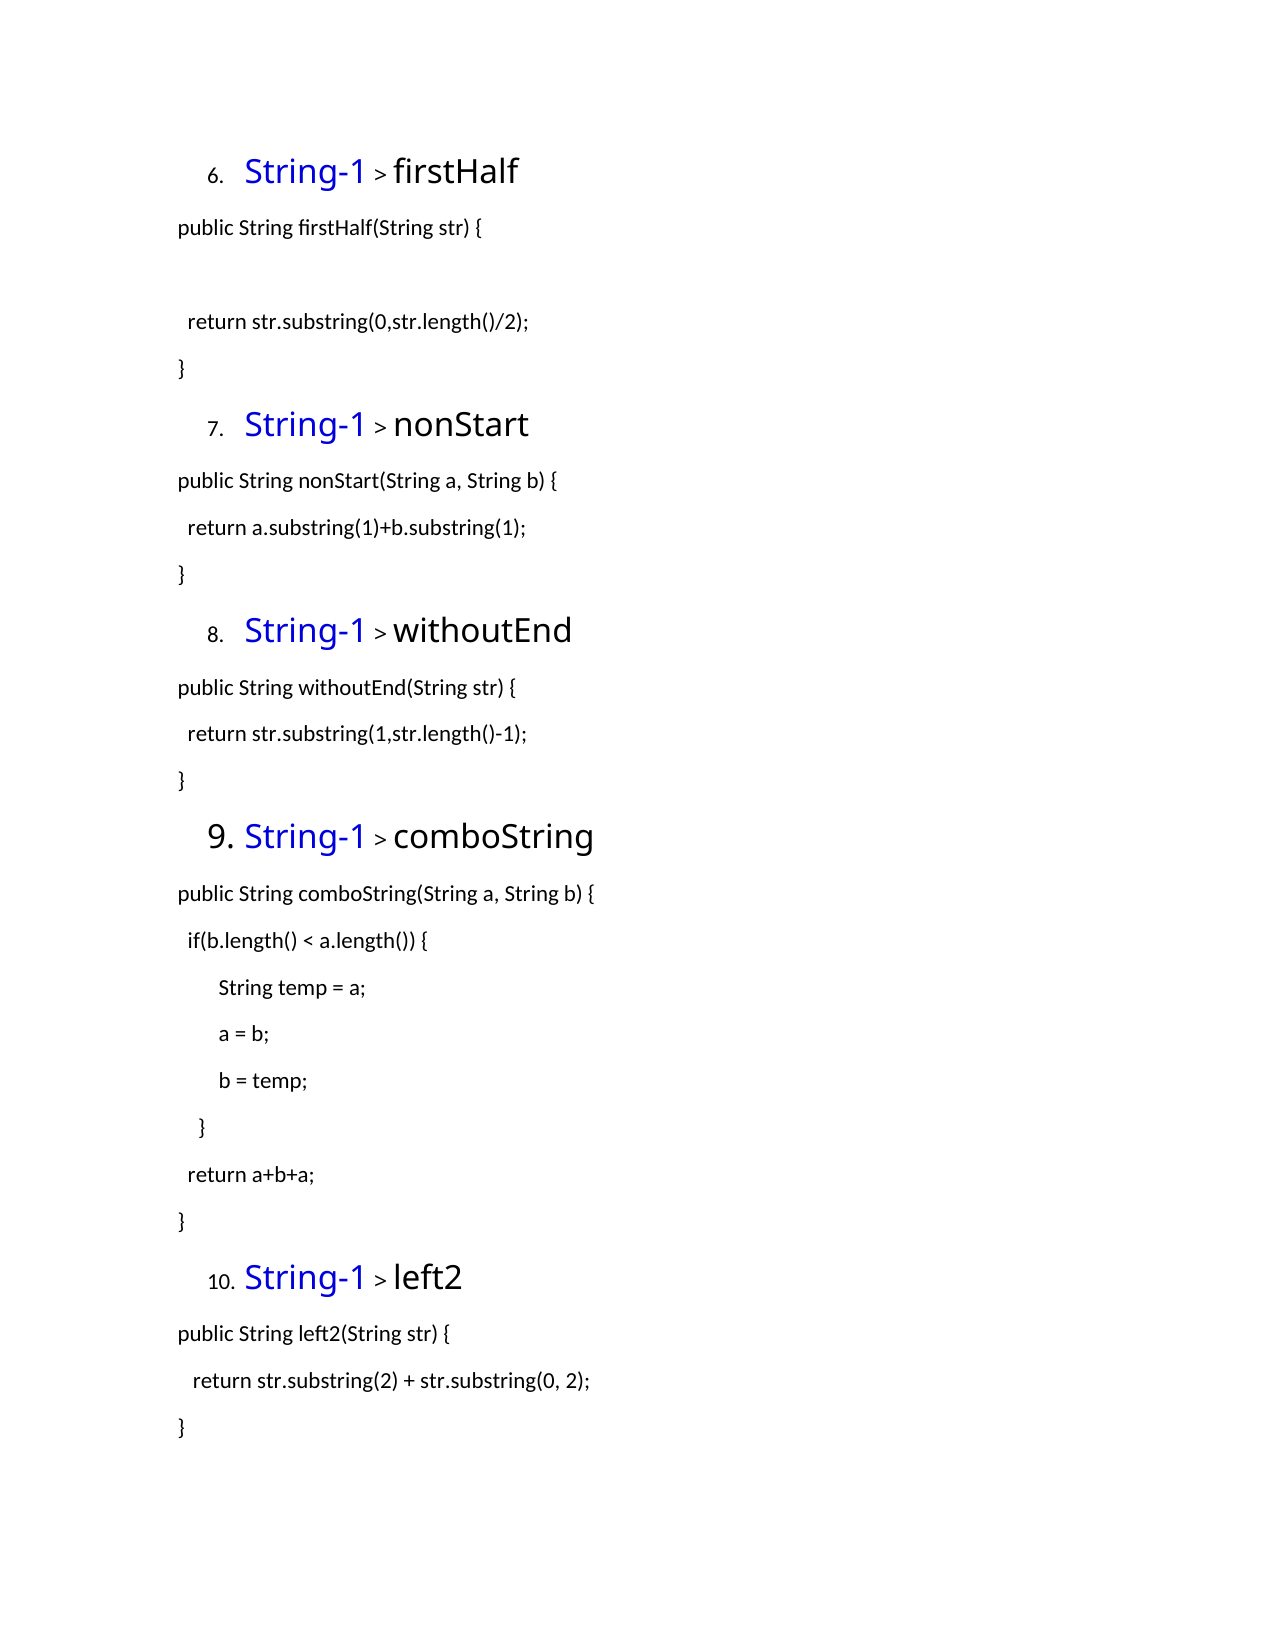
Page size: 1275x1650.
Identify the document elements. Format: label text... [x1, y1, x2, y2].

text } [177, 354, 1098, 382]
text public String firstHalf(String str) { [177, 213, 1098, 241]
text public String comboString(String a, String b) { [177, 879, 1098, 907]
text public String left2(String str) { [177, 1319, 1098, 1347]
text public String nonStart(String a, String b) { [177, 466, 1098, 494]
list String-1 > withoutEnd [207, 607, 1098, 652]
list String-1 > comboString [207, 813, 1098, 859]
text a = b; [177, 1019, 1098, 1047]
text } [177, 1113, 1098, 1141]
text return str.substring(1,str.length()-1); [177, 719, 1098, 747]
list String-1 > nonStart [207, 401, 1098, 446]
text return str.substring(2) + str.substring(0, 2); [177, 1366, 1098, 1394]
text } [177, 766, 1098, 794]
text public String withoutEnd(String str) { [177, 673, 1098, 701]
text } [177, 560, 1098, 588]
text String temp = a; [177, 973, 1098, 1001]
text b = temp; [177, 1066, 1098, 1094]
text } [177, 1207, 1098, 1235]
list String-1 > firstHalf [207, 148, 1098, 193]
text return a+b+a; [177, 1160, 1098, 1188]
list String-1 > left2 [207, 1254, 1098, 1299]
text } [177, 1413, 1098, 1441]
text return a.substring(1)+b.substring(1); [177, 513, 1098, 541]
text return str.substring(0,str.length()/2); [177, 307, 1098, 335]
text if(b.length() < a.length()) { [177, 926, 1098, 954]
